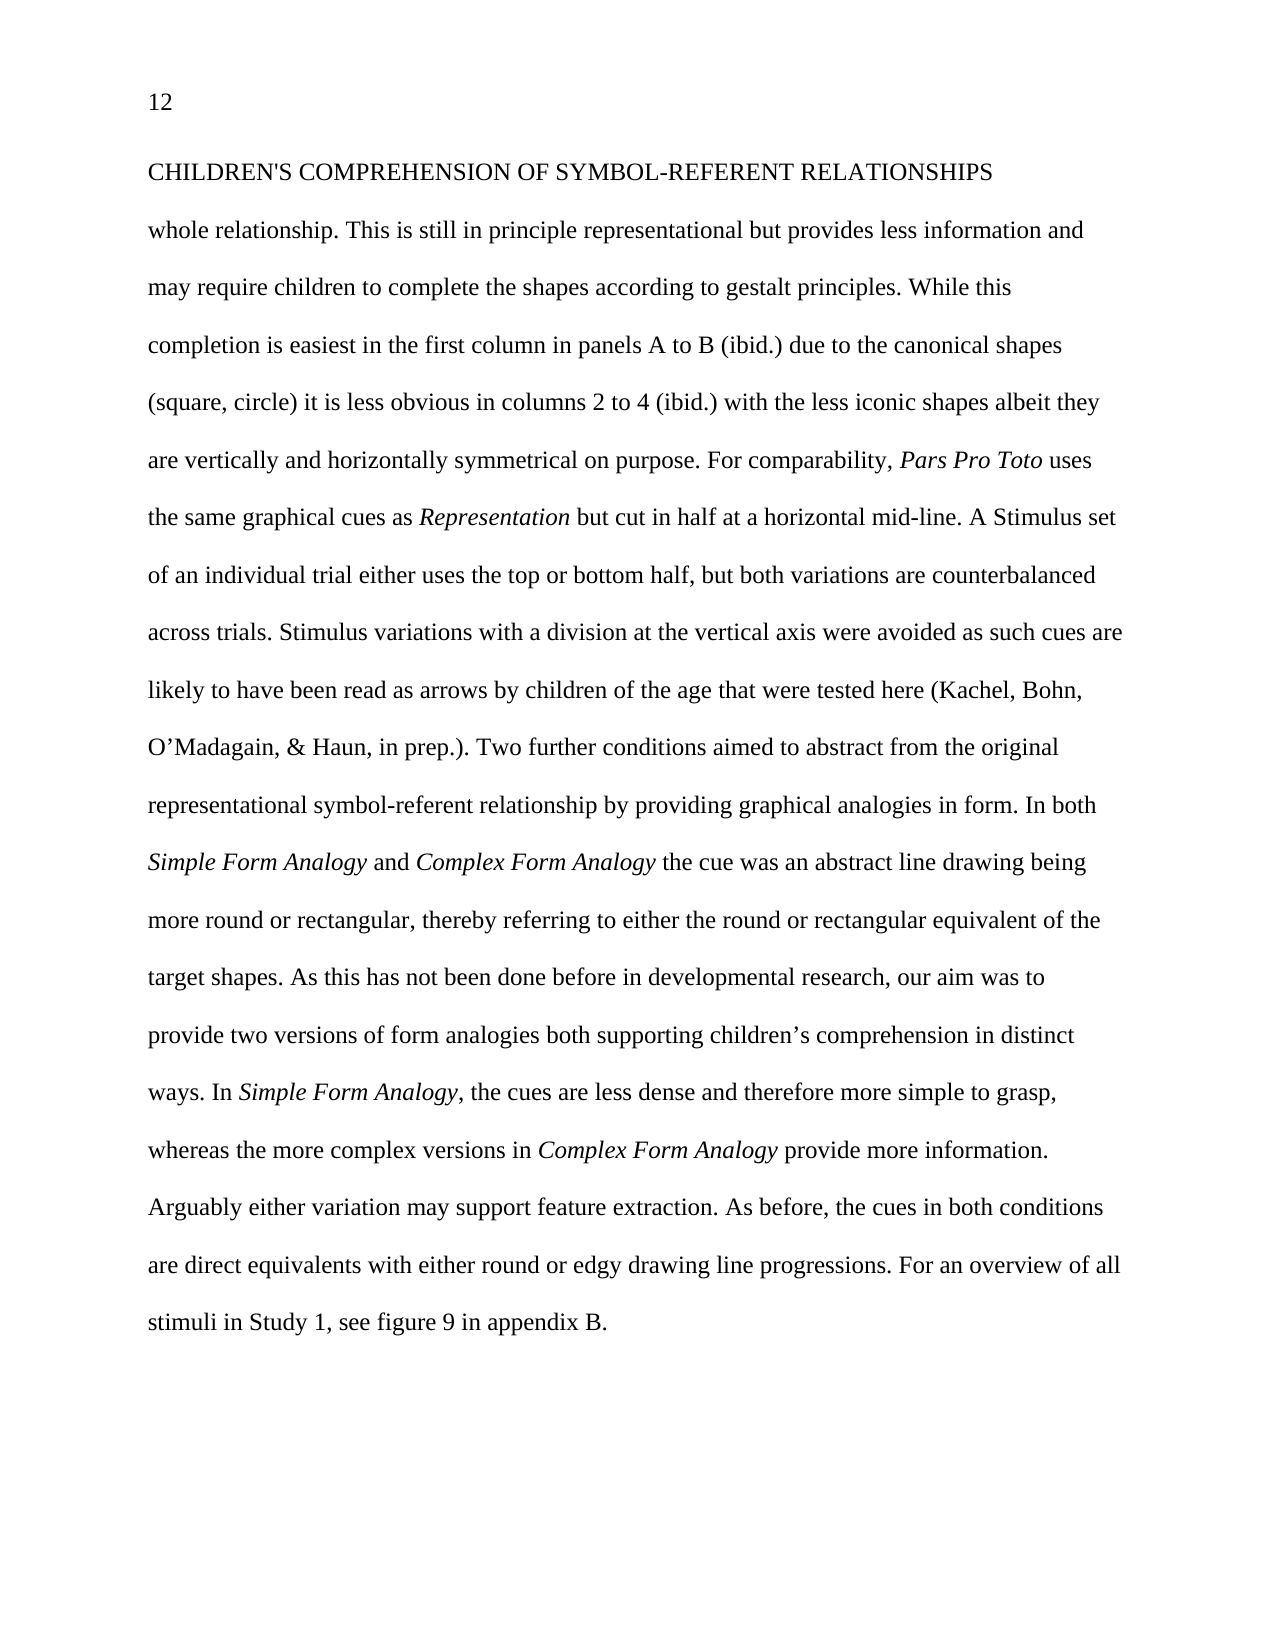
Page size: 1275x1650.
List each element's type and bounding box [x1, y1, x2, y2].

text [148, 215, 1127, 1336]
